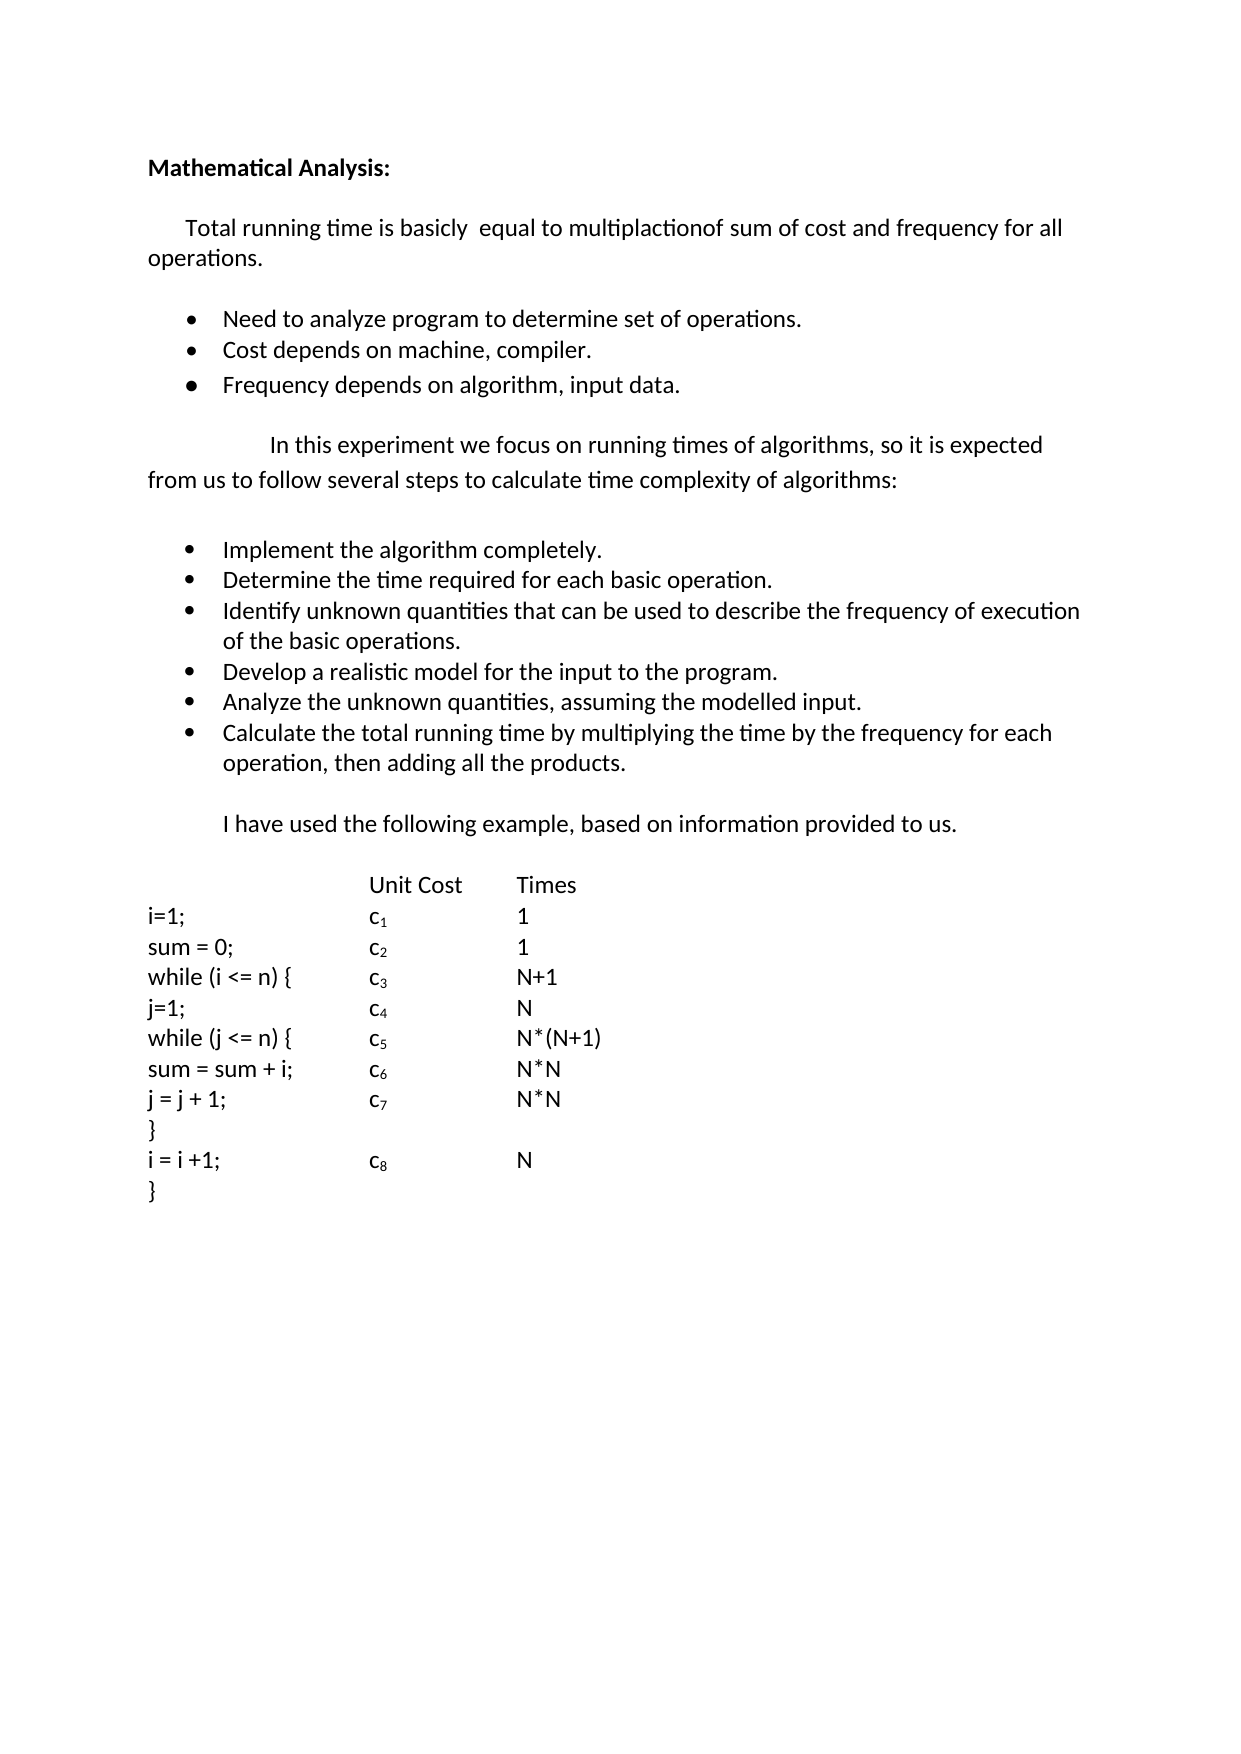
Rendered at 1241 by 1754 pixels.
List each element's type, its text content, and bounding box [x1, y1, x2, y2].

text j=1; c4 N [148, 992, 1093, 1022]
text In this experiment we focus on running times of algorithms, so it is expected from us to follow several steps to calculate time complexity of algorithms: [148, 429, 1093, 494]
list Determine the time required for each basic operation. [185, 564, 1093, 595]
text sum = sum + i; c6 N*N [148, 1053, 1093, 1083]
list Analyze the unknown quantities, assuming the modelled input. [185, 687, 1093, 717]
list Cost depends on machine, compiler. [185, 334, 1093, 364]
text } [148, 1114, 1093, 1144]
list Implement the algorithm completely. [185, 534, 1093, 564]
text Mathematical Analysis: [148, 148, 1093, 183]
text j = j + 1; c7 N*N [148, 1083, 1093, 1114]
text while (j <= n) { c5 N*(N+1) [148, 1022, 1093, 1053]
text sum = 0; c2 1 [148, 931, 1093, 961]
text i=1; c1 1 [148, 900, 1093, 931]
text Unit Cost Times [295, 870, 1093, 900]
list Need to analyze program to determine set of operations. [185, 303, 1093, 334]
text while (i <= n) { c3 N+1 [148, 961, 1093, 992]
list Frequency depends on algorithm, input data. [185, 364, 1093, 400]
list I have used the following example, based on information provided to us. [223, 809, 1093, 839]
text } [148, 1175, 1093, 1205]
text Total running time is basicly equal to multiplactionof sum of cost and frequency for all operations. [148, 212, 1093, 273]
list Identify unknown quantities that can be used to describe the frequency of execution of the basic operations. [185, 595, 1093, 656]
list Calculate the total running time by multiplying the time by the frequency for each operation, then adding all the products. [185, 717, 1093, 778]
list Develop a realistic model for the input to the program. [185, 656, 1093, 687]
text i = i +1; c8 N [148, 1144, 1093, 1175]
